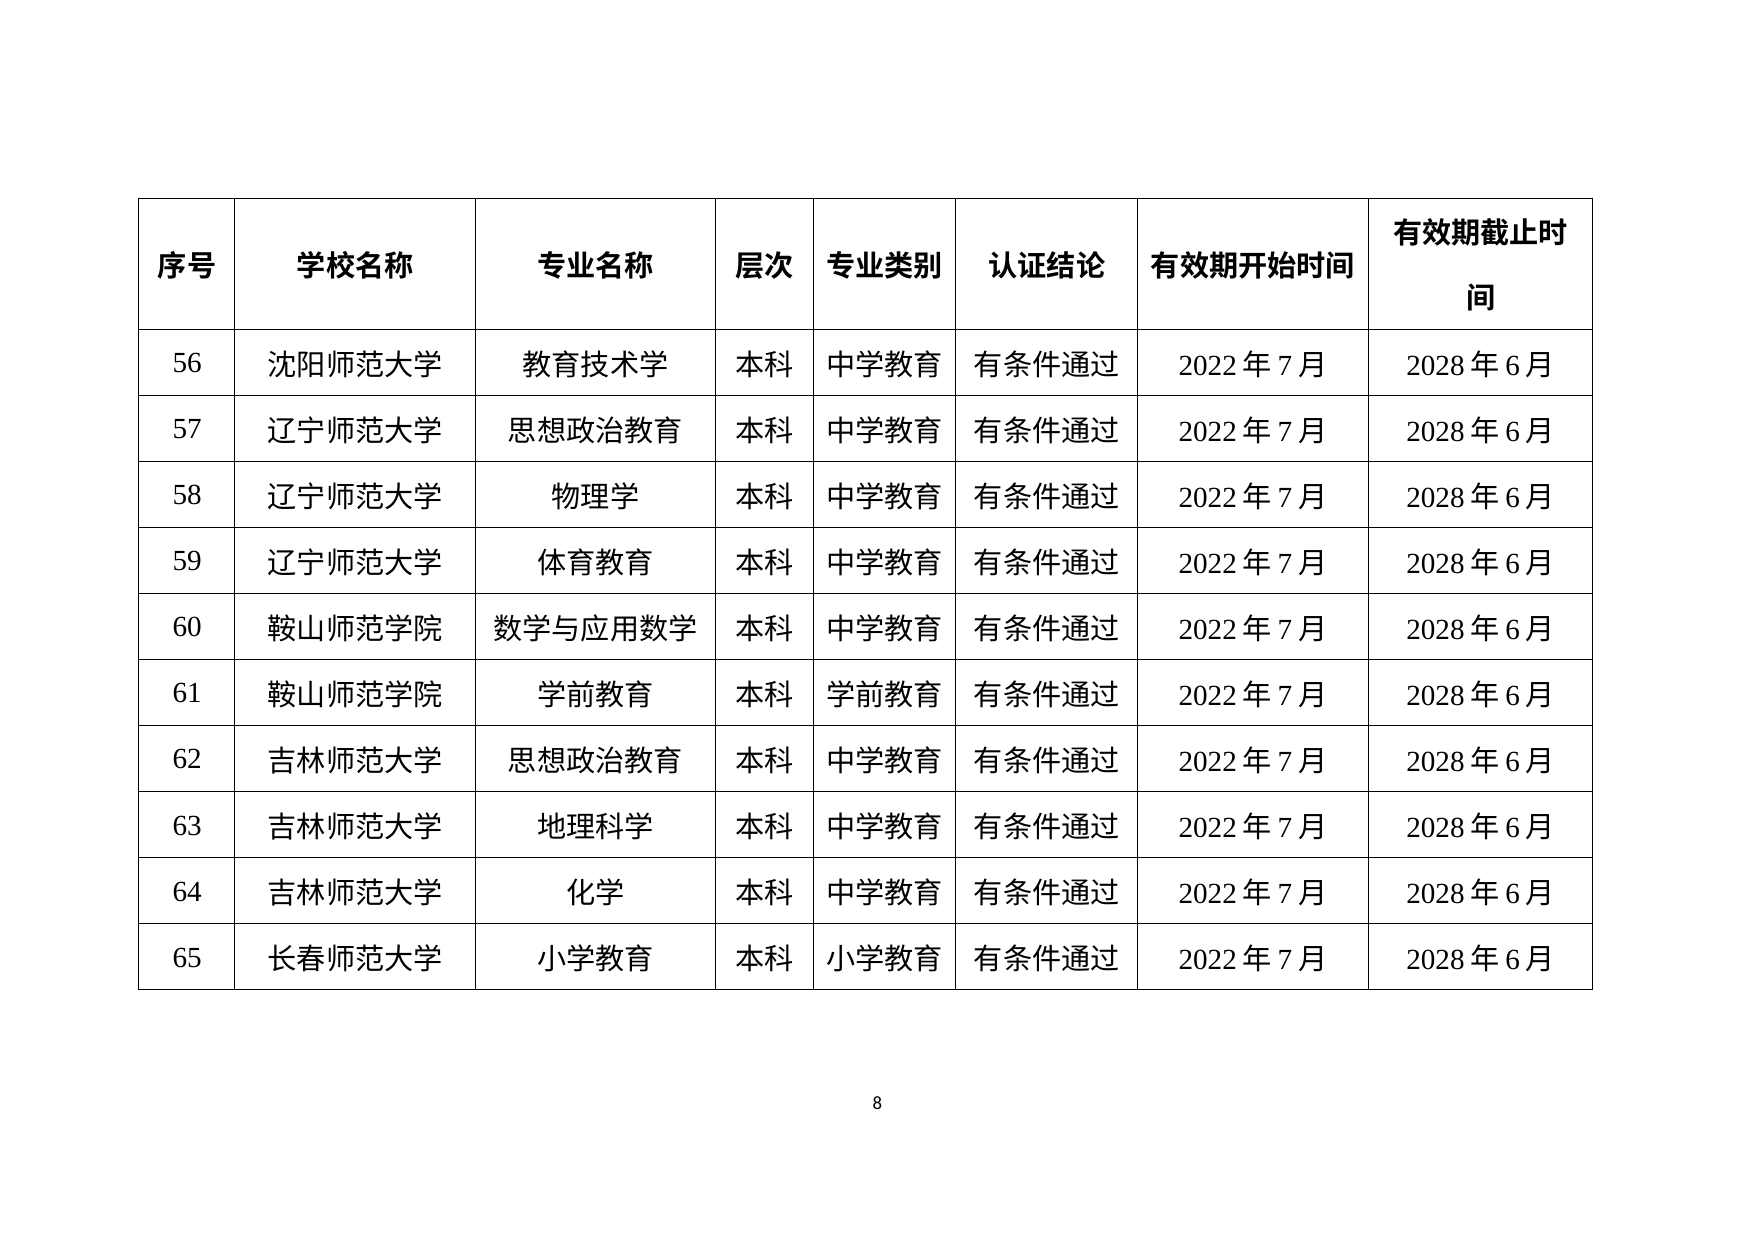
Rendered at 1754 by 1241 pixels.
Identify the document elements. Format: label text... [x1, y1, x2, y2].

table_header 有效期开始时间 [1138, 199, 1368, 329]
table_cell 本科 [716, 594, 813, 659]
table_cell 沈阳师范大学 [235, 330, 475, 395]
table_cell 本科 [716, 462, 813, 527]
table_cell 有条件通过 [956, 462, 1137, 527]
table_cell 本科 [716, 528, 813, 593]
table_cell 64 [139, 858, 234, 923]
table_cell 2022年7月 [1138, 726, 1368, 791]
table_cell 2028年6月 [1369, 330, 1592, 395]
table_cell 56 [139, 330, 234, 395]
table_cell 2028年6月 [1369, 924, 1592, 989]
table_cell 小学教育 [814, 924, 955, 989]
table_cell 有条件通过 [956, 528, 1137, 593]
table_cell 数学与应用数学 [476, 594, 715, 659]
table_cell 57 [139, 396, 234, 461]
table_cell 2028年6月 [1369, 660, 1592, 725]
table_header 认证结论 [956, 199, 1137, 329]
table_cell 物理学 [476, 462, 715, 527]
table_cell 2022年7月 [1138, 660, 1368, 725]
table_cell 本科 [716, 792, 813, 857]
table_cell 中学教育 [814, 858, 955, 923]
table_cell 有条件通过 [956, 726, 1137, 791]
table_cell 本科 [716, 924, 813, 989]
table_cell 学前教育 [476, 660, 715, 725]
table_cell 2022年7月 [1138, 594, 1368, 659]
table_cell 2022年7月 [1138, 396, 1368, 461]
table_cell 有条件通过 [956, 924, 1137, 989]
table_cell 58 [139, 462, 234, 527]
table_cell 有条件通过 [956, 660, 1137, 725]
table_cell 思想政治教育 [476, 726, 715, 791]
table_cell 中学教育 [814, 792, 955, 857]
table_cell 有条件通过 [956, 396, 1137, 461]
table_cell 本科 [716, 330, 813, 395]
table_header 学校名称 [235, 199, 475, 329]
table_cell 长春师范大学 [235, 924, 475, 989]
table_cell 地理科学 [476, 792, 715, 857]
table_cell 2028年6月 [1369, 726, 1592, 791]
table_cell 本科 [716, 396, 813, 461]
table_cell 鞍山师范学院 [235, 660, 475, 725]
table_cell 吉林师范大学 [235, 792, 475, 857]
table_cell 2022年7月 [1138, 462, 1368, 527]
table_cell 2028年6月 [1369, 462, 1592, 527]
table_cell 62 [139, 726, 234, 791]
table_cell 65 [139, 924, 234, 989]
table_cell 有条件通过 [956, 858, 1137, 923]
table_header 专业名称 [476, 199, 715, 329]
table_cell 辽宁师范大学 [235, 396, 475, 461]
table_cell 2022年7月 [1138, 924, 1368, 989]
table_header 专业类别 [814, 199, 955, 329]
table_cell 2028年6月 [1369, 594, 1592, 659]
table_cell 2028年6月 [1369, 858, 1592, 923]
table_cell 辽宁师范大学 [235, 462, 475, 527]
table_cell 2022年7月 [1138, 330, 1368, 395]
table_cell 2028年6月 [1369, 792, 1592, 857]
table_header 层次 [716, 199, 813, 329]
table_cell 小学教育 [476, 924, 715, 989]
table_cell 61 [139, 660, 234, 725]
table_cell 中学教育 [814, 462, 955, 527]
table_cell 中学教育 [814, 528, 955, 593]
table_cell 学前教育 [814, 660, 955, 725]
table_cell 2028年6月 [1369, 396, 1592, 461]
table_cell 60 [139, 594, 234, 659]
table_cell 59 [139, 528, 234, 593]
table_cell 本科 [716, 660, 813, 725]
table_cell 中学教育 [814, 726, 955, 791]
table_cell 中学教育 [814, 396, 955, 461]
table_cell 化学 [476, 858, 715, 923]
table_cell 2022年7月 [1138, 528, 1368, 593]
table_cell 有条件通过 [956, 330, 1137, 395]
table_cell 有条件通过 [956, 594, 1137, 659]
table_cell 2022年7月 [1138, 792, 1368, 857]
table_cell 辽宁师范大学 [235, 528, 475, 593]
table_cell 吉林师范大学 [235, 858, 475, 923]
table_cell 有条件通过 [956, 792, 1137, 857]
table_cell 63 [139, 792, 234, 857]
table_cell 2022年7月 [1138, 858, 1368, 923]
table_cell 鞍山师范学院 [235, 594, 475, 659]
table_cell 教育技术学 [476, 330, 715, 395]
table_cell 本科 [716, 726, 813, 791]
table_header 有效期截止时间 [1369, 199, 1592, 329]
table_cell 中学教育 [814, 330, 955, 395]
table_cell 体育教育 [476, 528, 715, 593]
table_header 序号 [139, 199, 234, 329]
table_cell 2028年6月 [1369, 528, 1592, 593]
table_cell 中学教育 [814, 594, 955, 659]
table_cell 本科 [716, 858, 813, 923]
table_cell 吉林师范大学 [235, 726, 475, 791]
table_cell 思想政治教育 [476, 396, 715, 461]
